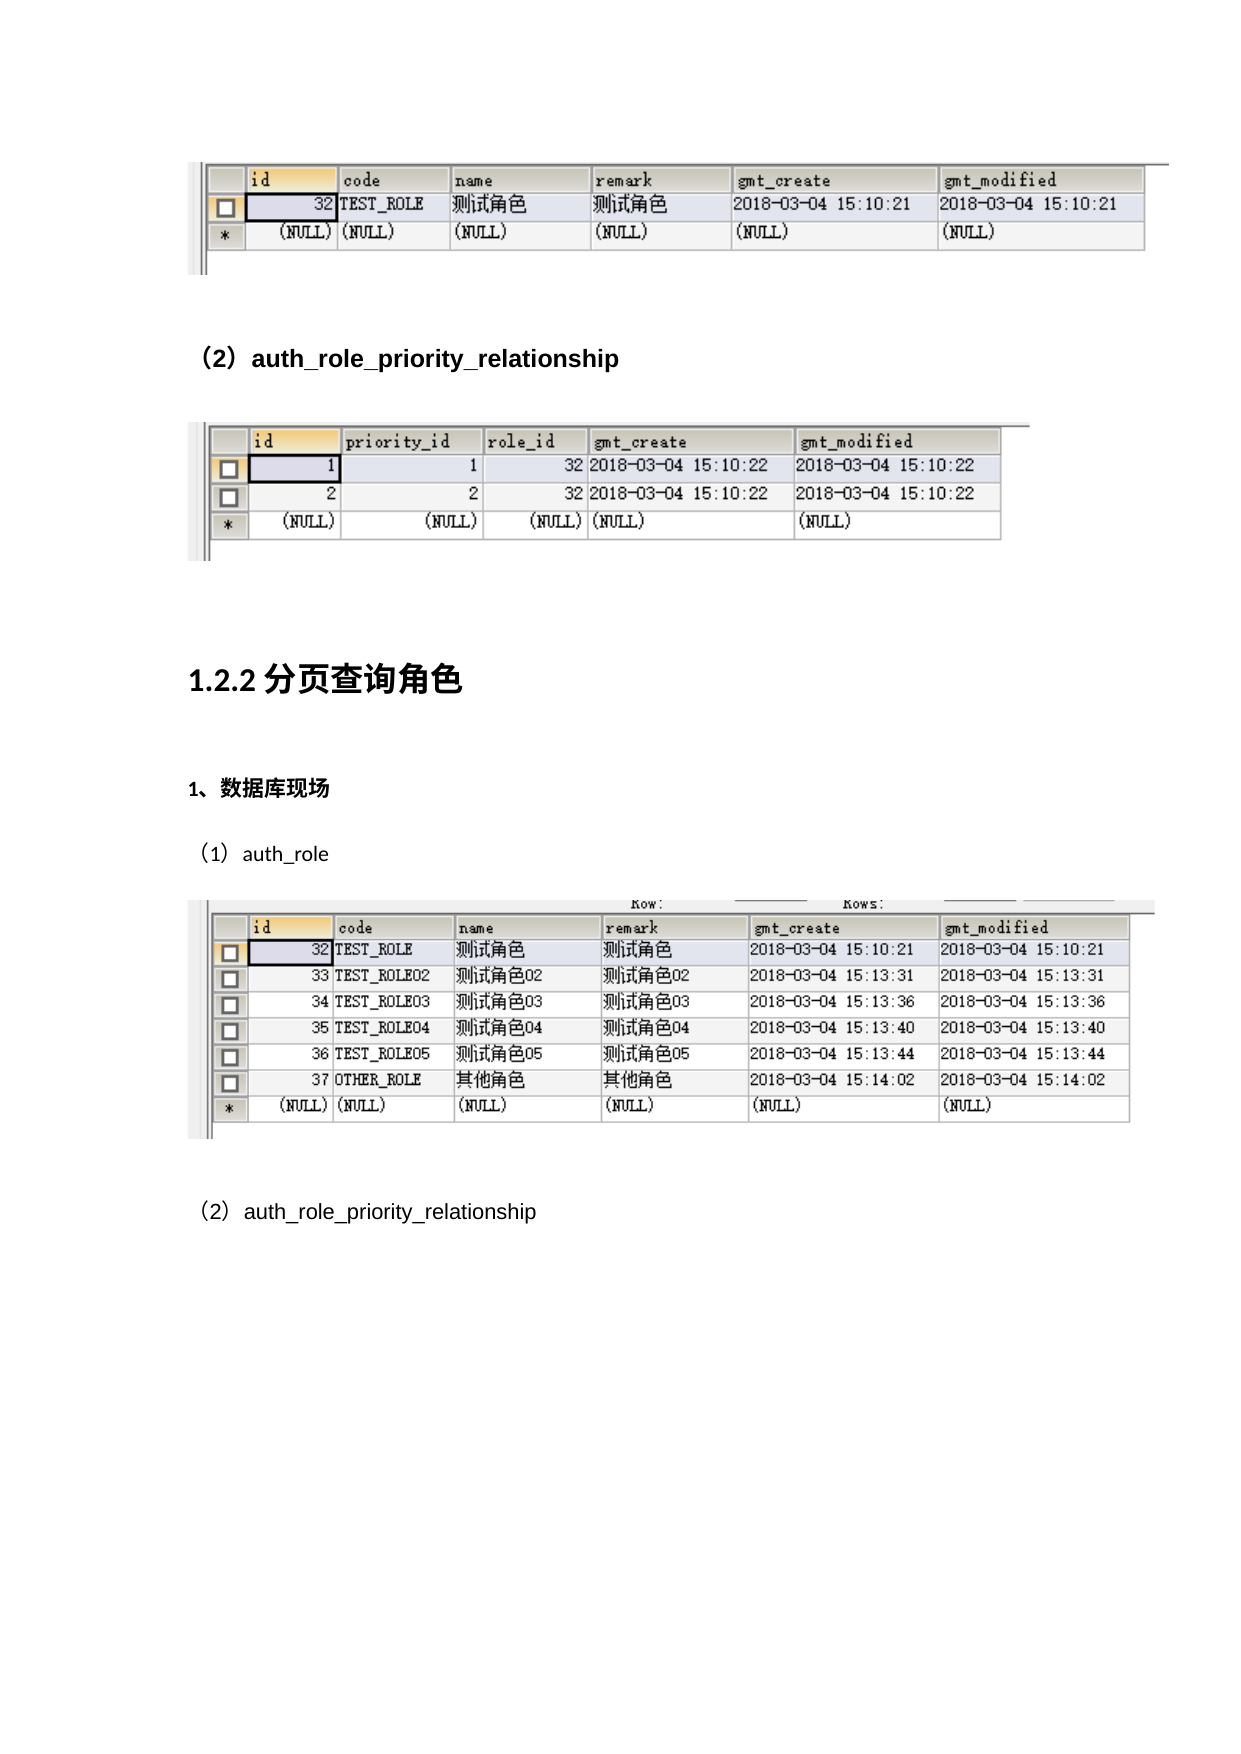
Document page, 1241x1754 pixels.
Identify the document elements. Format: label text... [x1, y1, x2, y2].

picture [187, 900, 1155, 1139]
subtitle 1.2.2 分页查询角色 [187, 644, 1053, 709]
text （2）auth_role_priority_relationship [187, 324, 1053, 389]
text （1）auth_role [187, 836, 1053, 868]
text （2）auth_role_priority_relationship [187, 1193, 1053, 1226]
text 1、数据库现场 [187, 771, 1053, 803]
picture [187, 162, 1169, 275]
picture [187, 422, 1030, 561]
